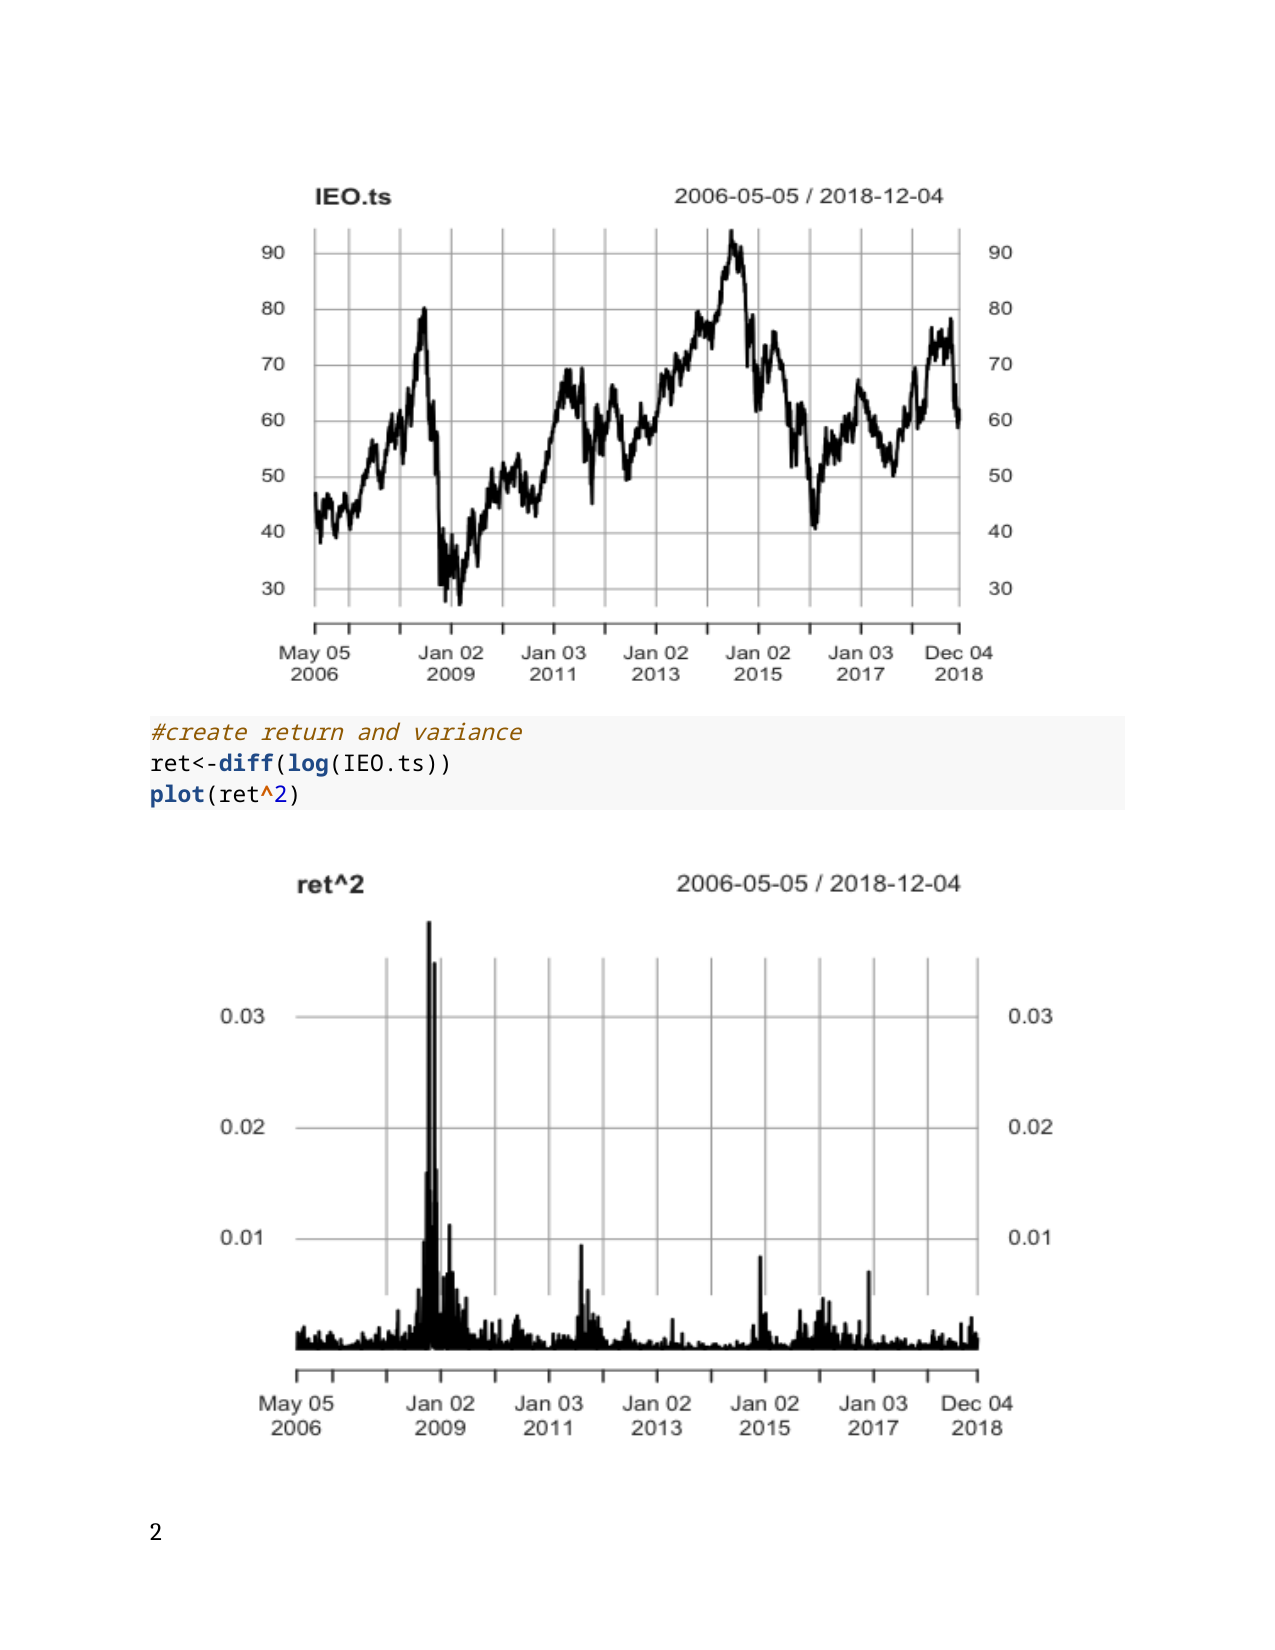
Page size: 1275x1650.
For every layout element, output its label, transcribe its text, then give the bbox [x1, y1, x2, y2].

picture [231, 150, 1044, 698]
text #create return and variance ret<-diff(log(IEO.ts)) plot(ret^2) [150, 716, 1125, 810]
picture [208, 830, 1067, 1455]
